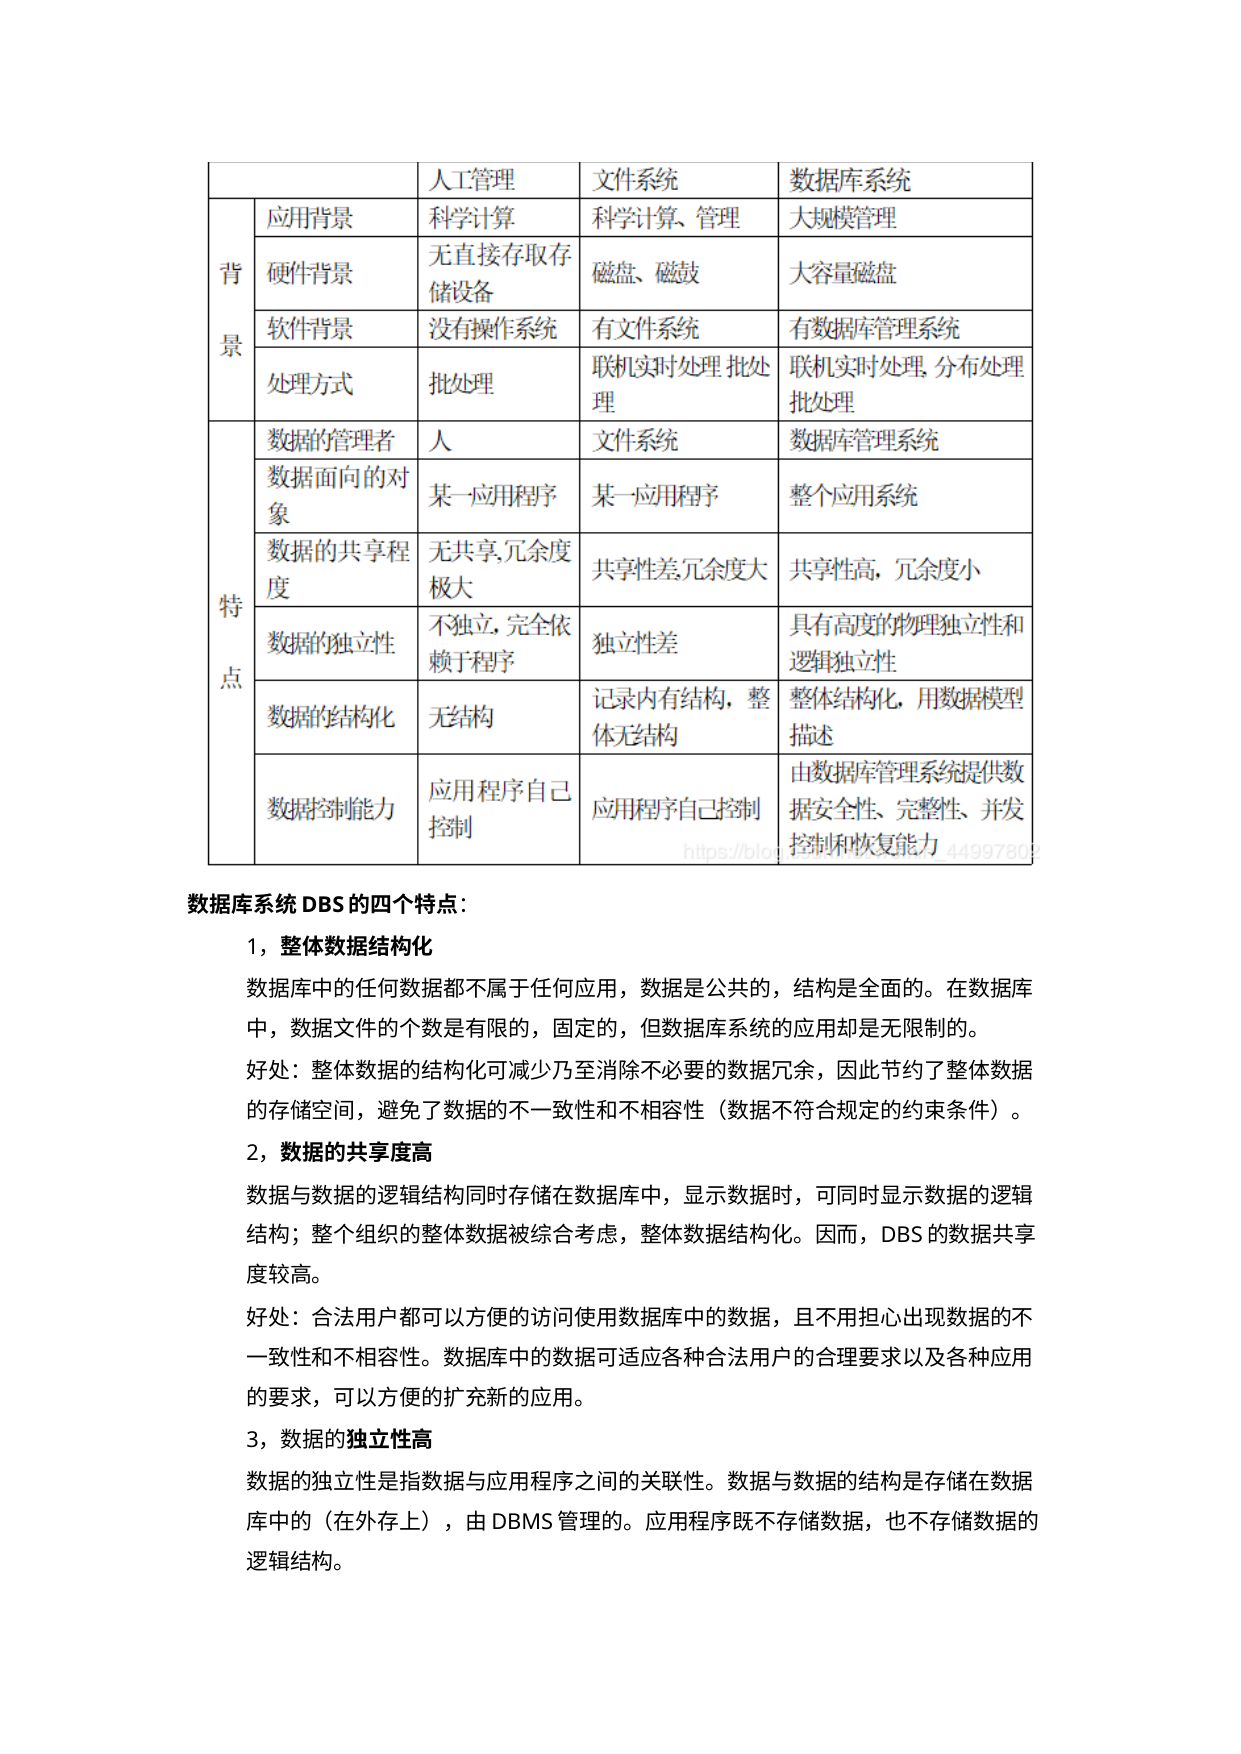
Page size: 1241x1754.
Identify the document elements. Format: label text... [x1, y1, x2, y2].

text 2，数据的共享度高 [246, 1135, 1053, 1167]
text 数据与数据的逻辑结构同时存储在数据库中，显示数据时，可同时显示数据的逻辑结构；整个组织的整体数据被综合考虑，整体数据结构化。因而，DBS的数据共享度较高。 [246, 1177, 1053, 1289]
text 1，整体数据结构化 [246, 928, 1053, 961]
text 好处：合法用户都可以方便的访问使用数据库中的数据，且不用担心出现数据的不一致性和不相容性。数据库中的数据可适应各种合法用户的合理要求以及各种应用的要求，可以方便的扩充新的应用。 [246, 1299, 1053, 1412]
picture [187, 162, 1053, 876]
text 好处：整体数据的结构化可减少乃至消除不必要的数据冗余，因此节约了整体数据的存储空间，避免了数据的不一致性和不相容性（数据不符合规定的约束条件）。 [246, 1053, 1053, 1125]
text 3，数据的独立性高 [246, 1421, 1053, 1454]
text 数据库系统DBS的四个特点： [187, 886, 1053, 919]
text 数据库中的任何数据都不属于任何应用，数据是公共的，结构是全面的。在数据库中，数据文件的个数是有限的，固定的，但数据库系统的应用却是无限制的。 [246, 971, 1053, 1043]
text 数据的独立性是指数据与应用程序之间的关联性。数据与数据的结构是存储在数据库中的（在外存上），由DBMS管理的。应用程序既不存储数据，也不存储数据的逻辑结构。 [246, 1463, 1053, 1576]
